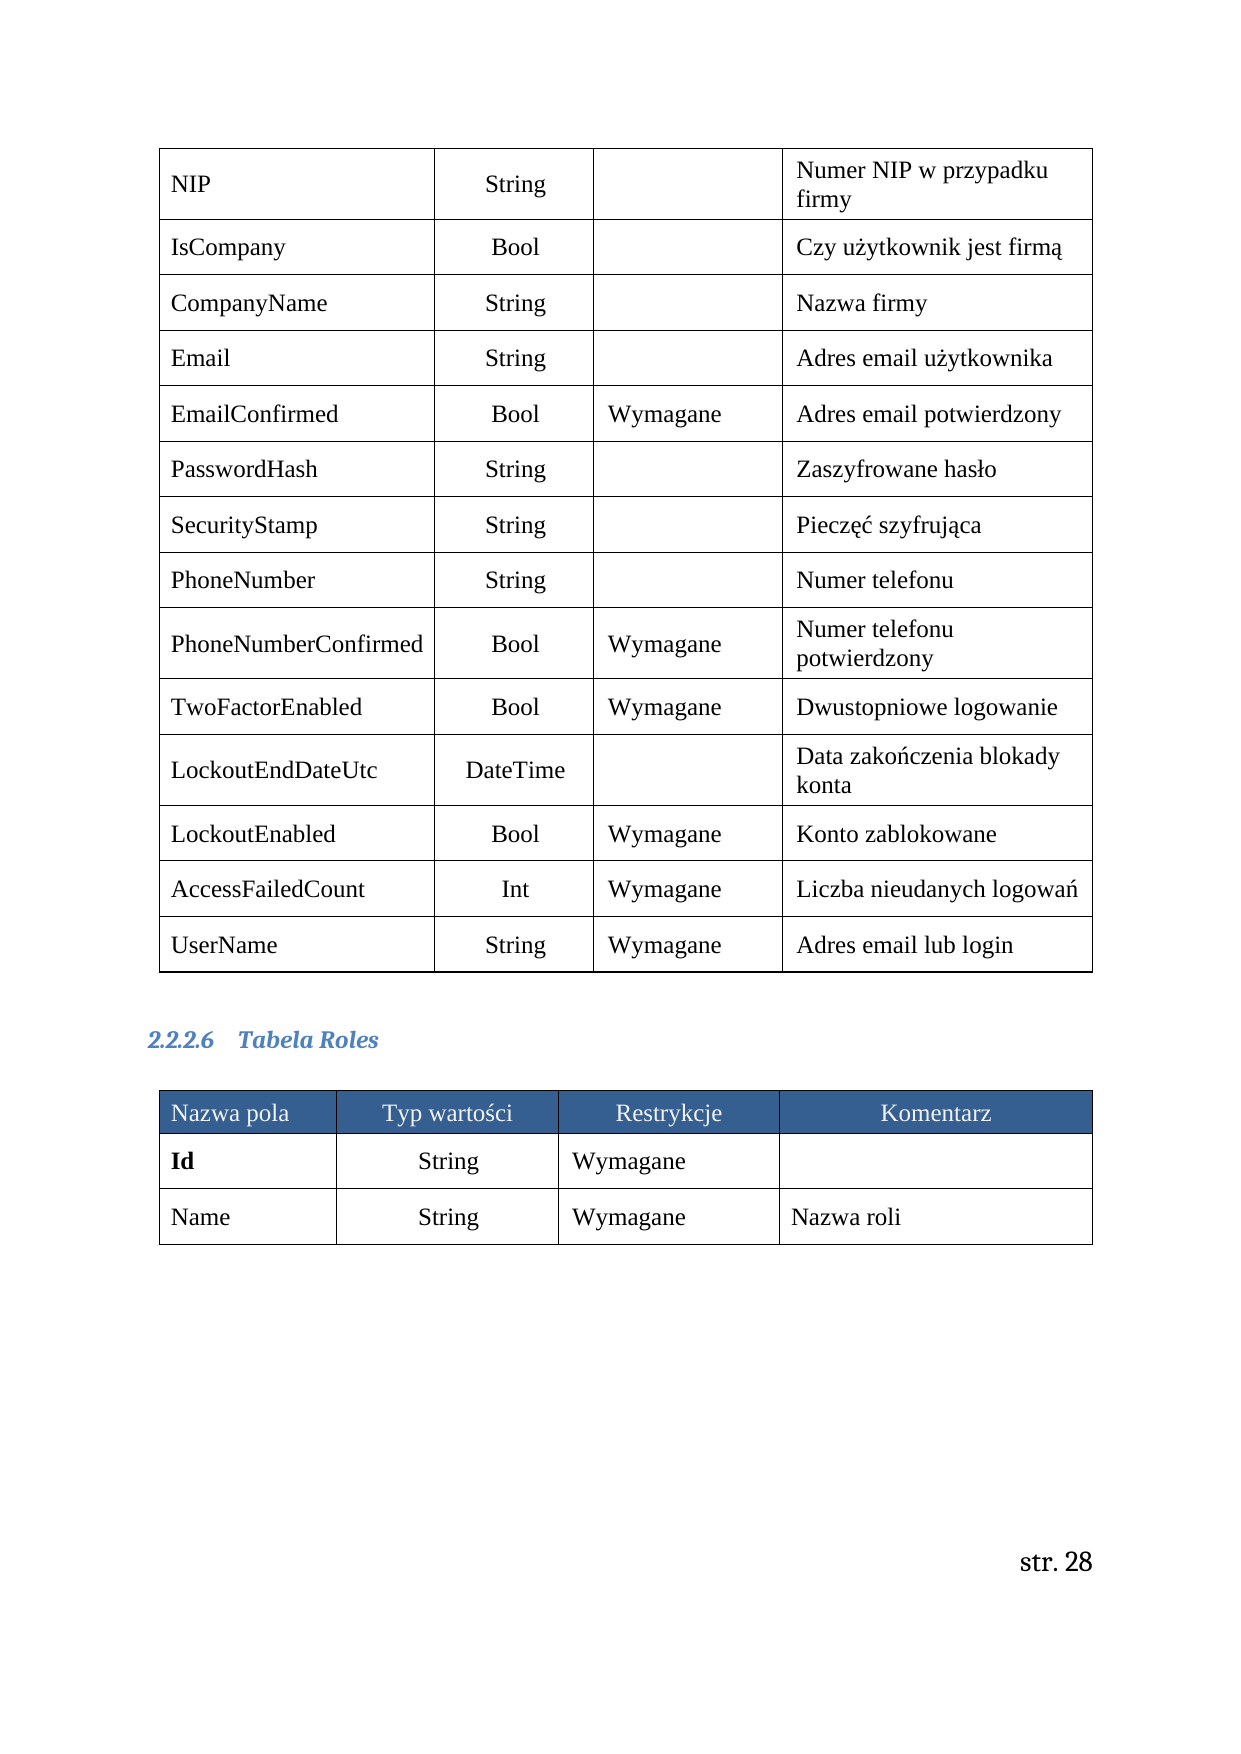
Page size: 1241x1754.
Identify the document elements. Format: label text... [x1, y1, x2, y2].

table_cell NIP [160, 149, 434, 219]
table_cell Id [160, 1134, 336, 1188]
table_cell Wymagane [594, 806, 782, 860]
table_cell Data zakończenia blokady konta [783, 735, 1092, 805]
table_cell Wymagane [594, 608, 782, 678]
table_cell LockoutEnabled [160, 806, 434, 860]
table_cell DateTime [435, 735, 593, 805]
table_cell Adres email lub login [783, 917, 1092, 971]
table_cell Wymagane [594, 679, 782, 734]
table_cell IsCompany [160, 220, 434, 274]
table_cell LockoutEndDateUtc [160, 735, 434, 805]
table_cell Wymagane [559, 1189, 779, 1244]
table_cell [594, 220, 782, 274]
table_cell [594, 497, 782, 552]
table_cell AccessFailedCount [160, 861, 434, 916]
table_cell [594, 735, 782, 805]
table_cell UserName [160, 917, 434, 971]
table_cell Name [160, 1189, 336, 1244]
table_cell Bool [435, 220, 593, 274]
table_cell Numer NIP w przypadku firmy [783, 149, 1092, 219]
table_cell Adres email użytkownika [783, 331, 1092, 385]
table_cell Wymagane [594, 917, 782, 971]
table_cell Nazwa firmy [783, 275, 1092, 330]
table_cell [594, 331, 782, 385]
table_cell PasswordHash [160, 442, 434, 496]
table_cell Email [160, 331, 434, 385]
table_cell Bool [435, 679, 593, 734]
table_cell Bool [435, 806, 593, 860]
table_cell [594, 553, 782, 607]
table_cell Bool [435, 608, 593, 678]
table_cell Adres email potwierdzony [783, 386, 1092, 441]
table_cell String [435, 917, 593, 971]
table_cell String [435, 497, 593, 552]
table_cell Zaszyfrowane hasło [783, 442, 1092, 496]
table_cell String [435, 149, 593, 219]
table_cell Czy użytkownik jest firmą [783, 220, 1092, 274]
table_cell [594, 442, 782, 496]
table_cell EmailConfirmed [160, 386, 434, 441]
table_cell SecurityStamp [160, 497, 434, 552]
table_cell PhoneNumber [160, 553, 434, 607]
table_cell String [337, 1189, 558, 1244]
table_header Restrykcje [559, 1091, 779, 1133]
table_cell String [337, 1134, 558, 1188]
table_cell [594, 275, 782, 330]
table_cell [780, 1134, 1092, 1188]
table_cell String [435, 331, 593, 385]
table_cell Konto zablokowane [783, 806, 1092, 860]
table_cell Numer telefonu [783, 553, 1092, 607]
table_cell Bool [435, 386, 593, 441]
table_cell String [435, 442, 593, 496]
table_cell Dwustopniowe logowanie [783, 679, 1092, 734]
table_cell Liczba nieudanych logowań [783, 861, 1092, 916]
table_cell Numer telefonu potwierdzony [783, 608, 1092, 678]
subtitle Tabela Roles [148, 1026, 1093, 1055]
table_cell String [435, 275, 593, 330]
table_header Typ wartości [337, 1091, 558, 1133]
table_header Nazwa pola [160, 1091, 336, 1133]
table_cell Wymagane [594, 861, 782, 916]
table_cell Pieczęć szyfrująca [783, 497, 1092, 552]
table_cell TwoFactorEnabled [160, 679, 434, 734]
table_cell CompanyName [160, 275, 434, 330]
table_cell Int [435, 861, 593, 916]
table_cell PhoneNumberConfirmed [160, 608, 434, 678]
table_cell Wymagane [559, 1134, 779, 1188]
table_cell Nazwa roli [780, 1189, 1092, 1244]
table_header Komentarz [780, 1091, 1092, 1133]
table_cell [594, 149, 782, 219]
table_cell Wymagane [594, 386, 782, 441]
table_cell String [435, 553, 593, 607]
